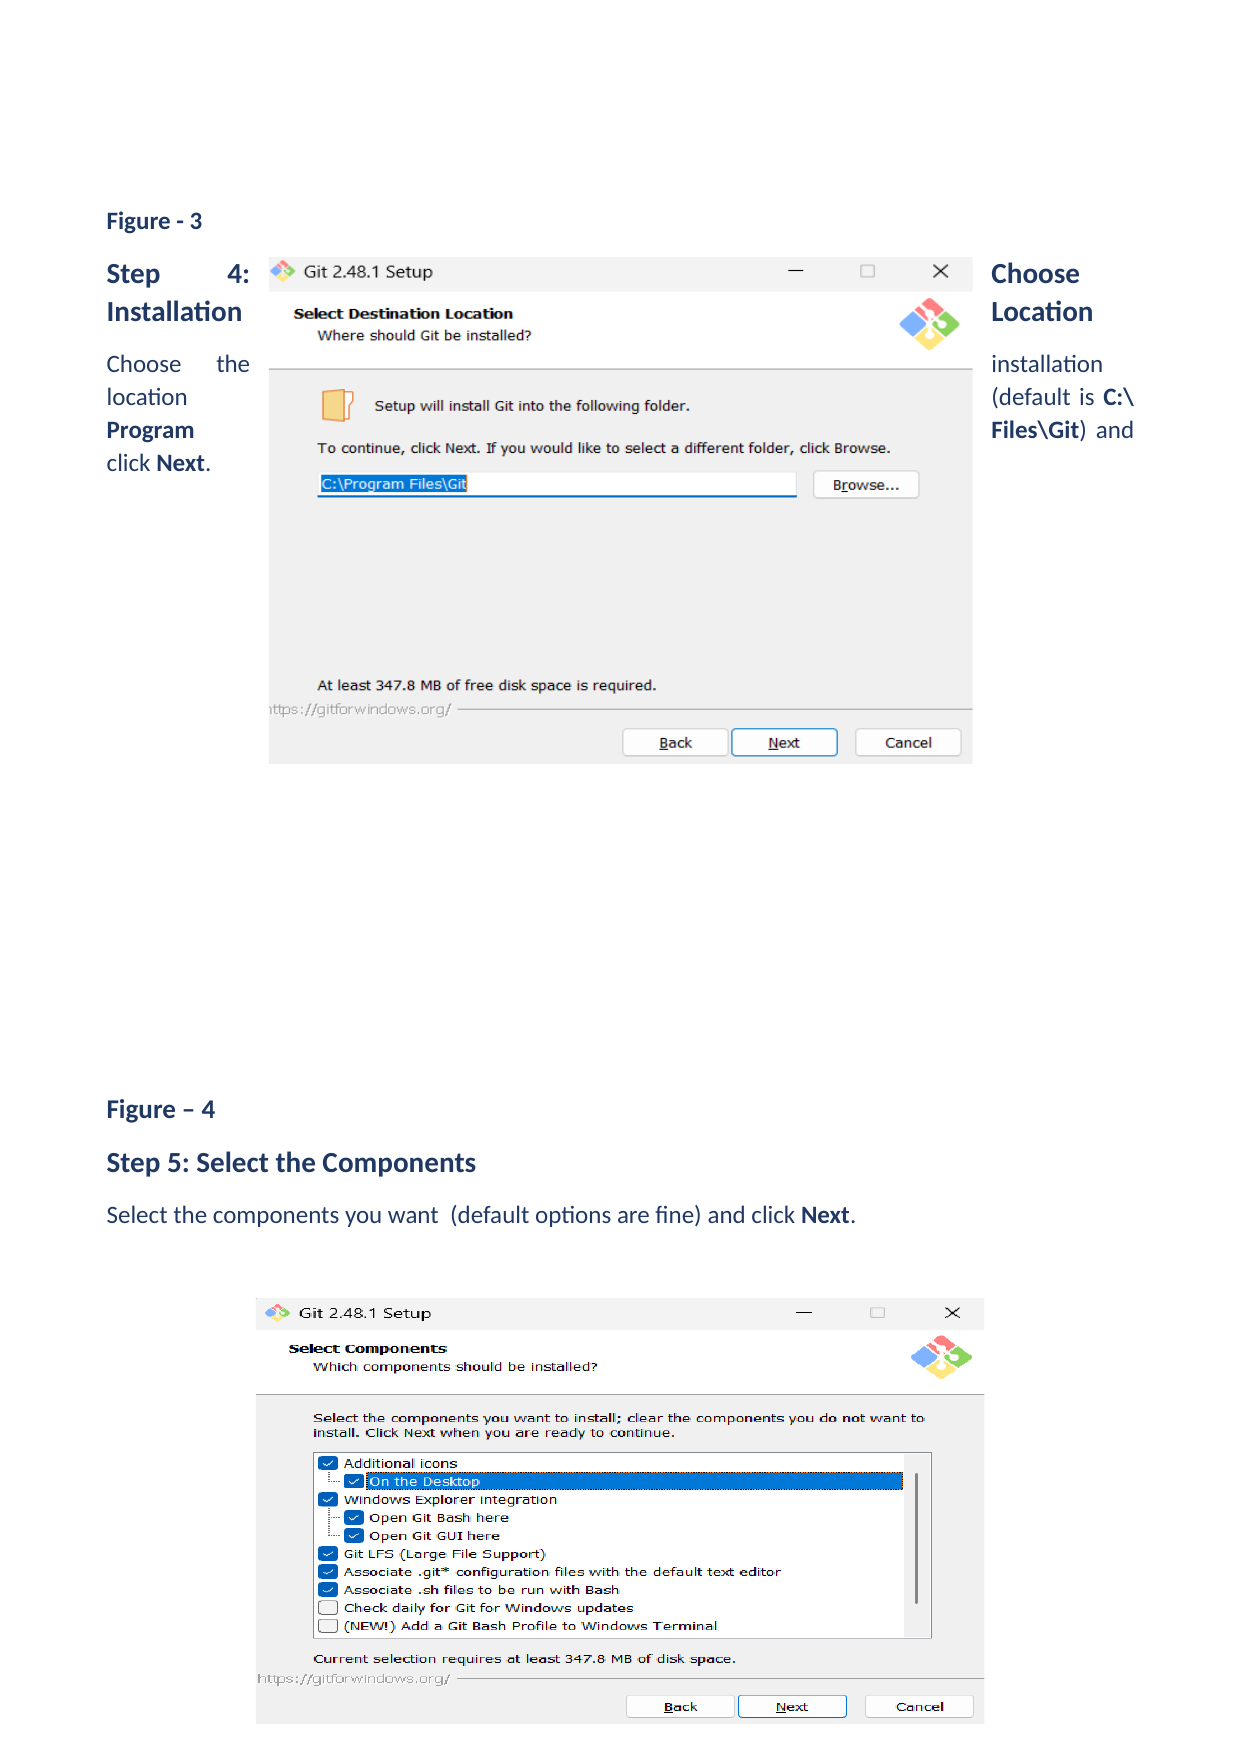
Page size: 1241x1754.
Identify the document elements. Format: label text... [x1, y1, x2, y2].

text Select the components you want (default options are fine) and click Next. [106, 1199, 1134, 1230]
text Choose the installation location (default is C:\Program Files\Git) and click Next. [973, 349, 1134, 478]
text Step 4: Choose Installation Location [106, 255, 1134, 329]
text Figure - 3 [106, 206, 1134, 236]
text Figure – 4 [106, 1092, 1134, 1125]
picture [255, 1298, 985, 1724]
text Step 5: Select the Components [106, 1144, 1134, 1180]
picture [268, 257, 973, 764]
text Choose the installation location (default is C:\Program Files\Git) and click Next. [106, 349, 268, 478]
